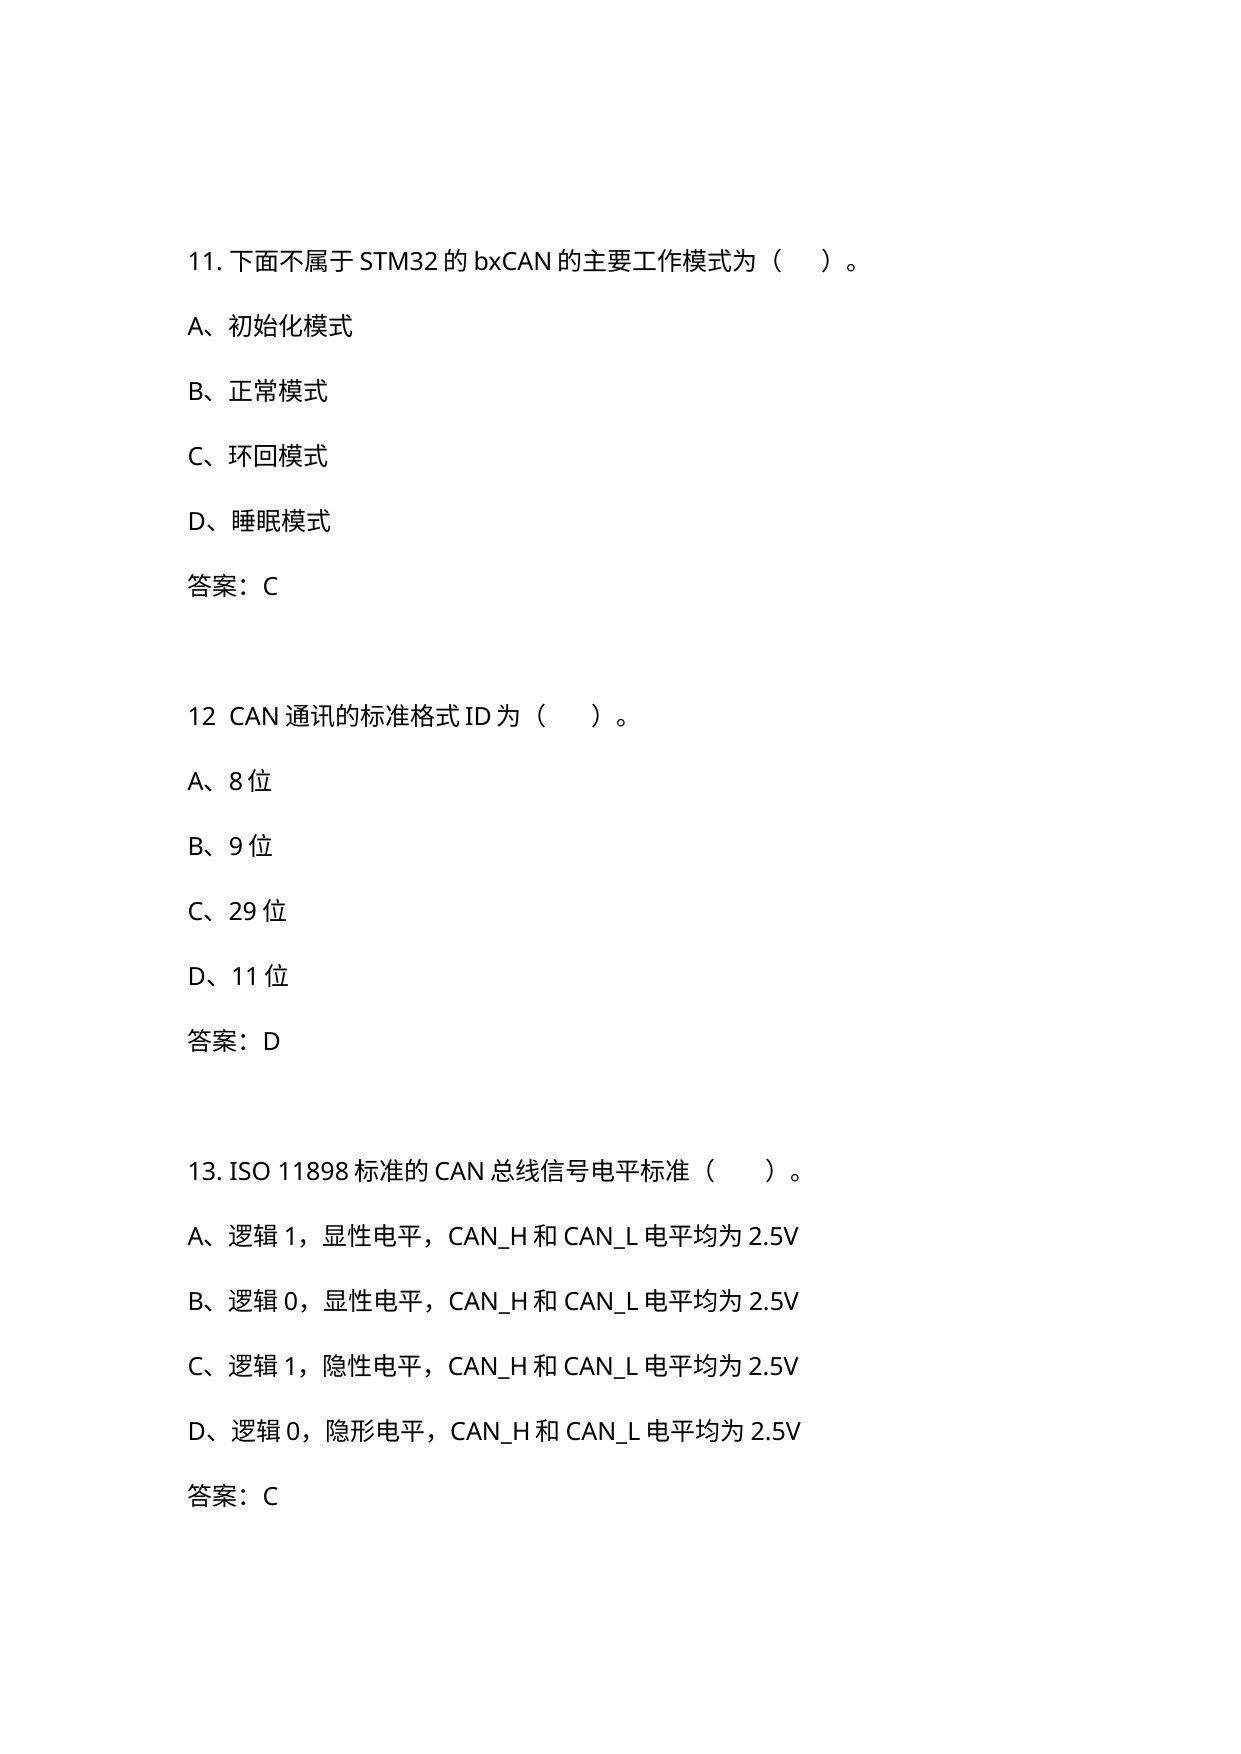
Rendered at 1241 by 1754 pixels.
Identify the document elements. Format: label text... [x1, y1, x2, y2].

text B、正常模式 [187, 357, 1053, 422]
text A、初始化模式 [187, 292, 1053, 357]
text D、睡眠模式 [187, 487, 1053, 552]
list 逻辑0，隐形电平，CAN_H和CAN_L电平均为2.5V [187, 1397, 1053, 1462]
text 11. 下面不属于STM32的bxCAN的主要工作模式为（ ）。 [187, 227, 1053, 292]
list 8位 [187, 747, 1053, 812]
text C、环回模式 [187, 422, 1053, 487]
text 答案：C [187, 1462, 1053, 1527]
list 9位 [187, 812, 1053, 877]
list 29位 [187, 877, 1053, 942]
list 逻辑0，显性电平，CAN_H和CAN_L电平均为2.5V [187, 1267, 1053, 1332]
text 答案：D [187, 1007, 1053, 1072]
text 13. ISO 11898标准的CAN总线信号电平标准（ ）。 [187, 1137, 1053, 1202]
list 11位 [187, 942, 1053, 1007]
text 答案：C [187, 552, 1053, 617]
list 逻辑1，显性电平，CAN_H和CAN_L电平均为2.5V [187, 1202, 1053, 1267]
text 12 CAN通讯的标准格式ID为（ ）。 [187, 682, 1053, 747]
list 逻辑1，隐性电平，CAN_H和CAN_L电平均为2.5V [187, 1332, 1053, 1397]
